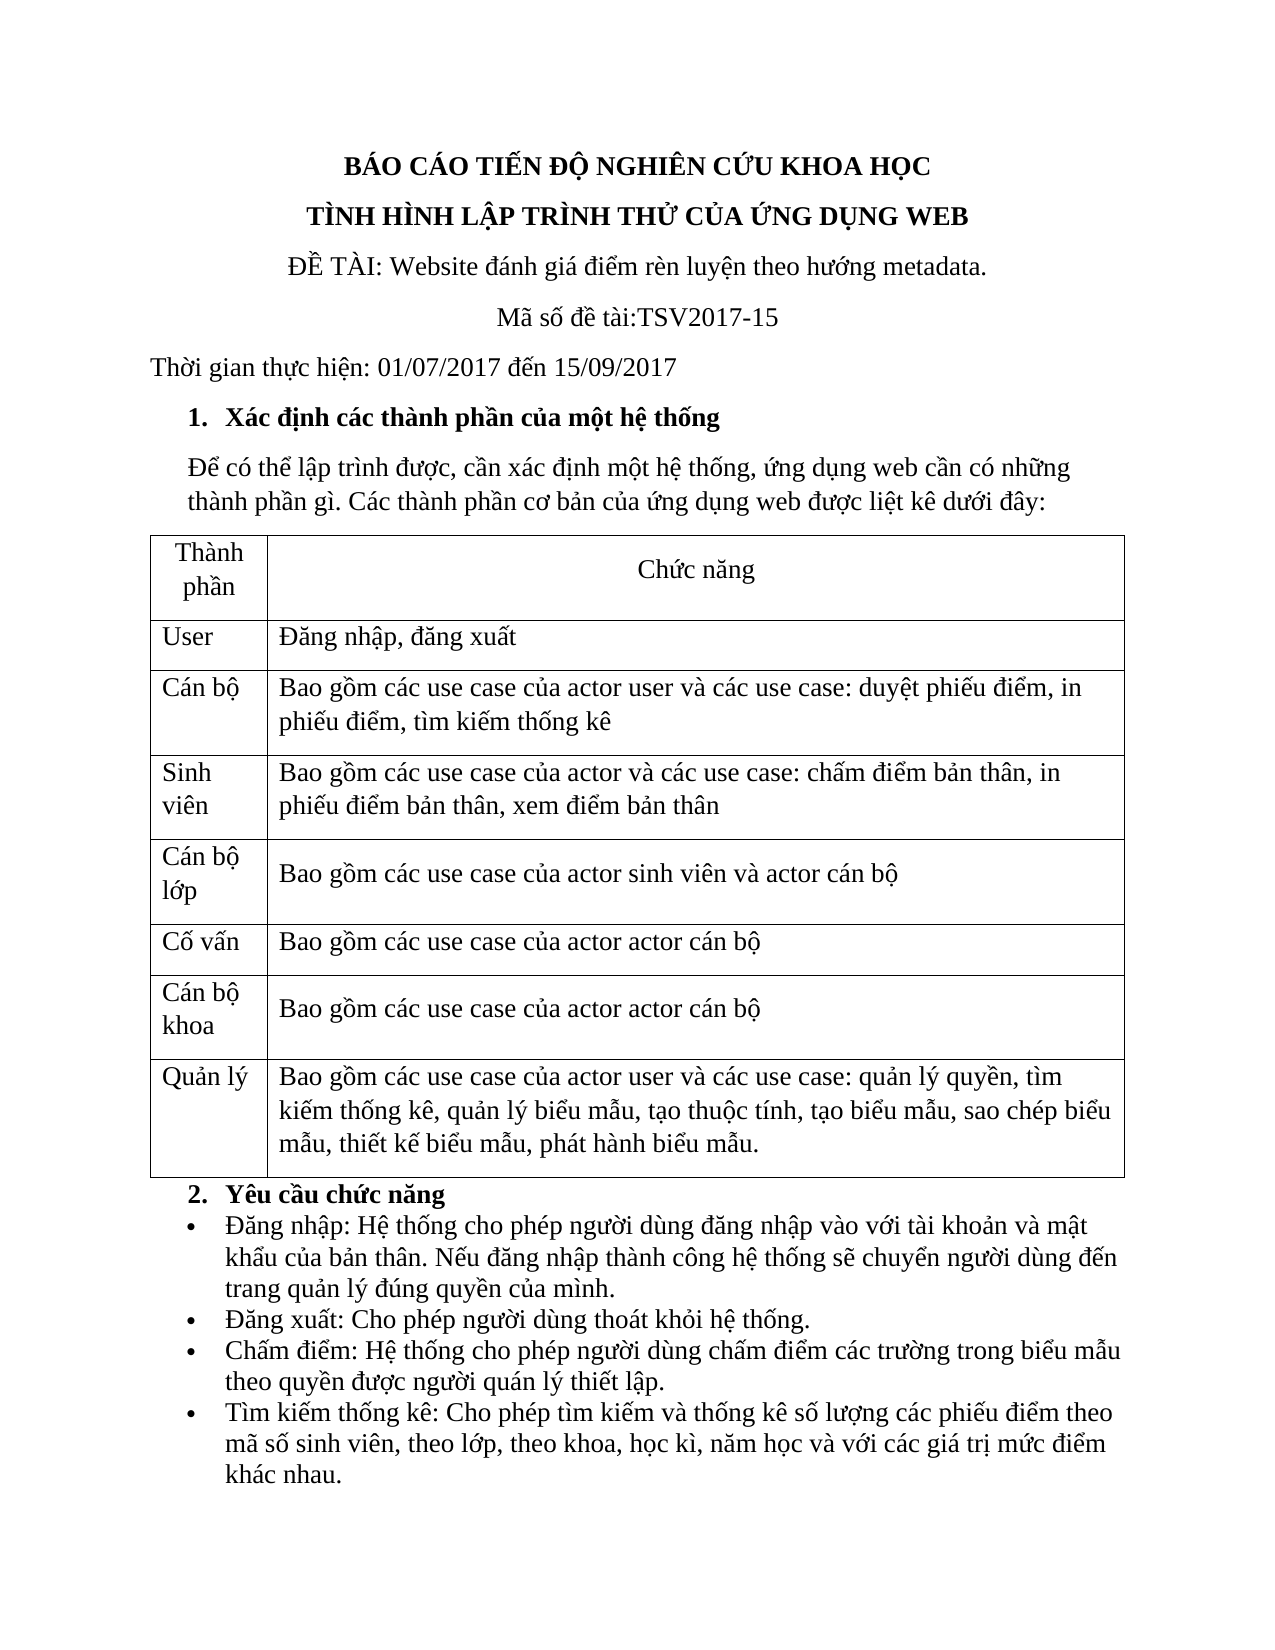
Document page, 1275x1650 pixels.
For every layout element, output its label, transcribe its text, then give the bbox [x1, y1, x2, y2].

table_cell Bao gồm các use case của actor user và các use case: duyệt phiếu điểm, in phiếu điểm, tìm kiếm thống kê [268, 671, 1124, 755]
text ĐỀ TÀI: Website đánh giá điểm rèn luyện theo hướng metadata. [150, 250, 1125, 282]
list Đăng nhập: Hệ thống cho phép người dùng đăng nhập vào với tài khoản và mật khẩu của bản thân. Nếu đăng nhập thành công hệ thống sẽ chuyển người dùng đến trang quản lý đúng quyền của mình. [187, 1209, 1125, 1303]
subtitle Yêu cầu chức năng [187, 1178, 1125, 1209]
list Chấm điểm: Hệ thống cho phép người dùng chấm điểm các trường trong biểu mẫu theo quyền được người quán lý thiết lập. [187, 1334, 1125, 1396]
table_header Thành phần [151, 536, 267, 619]
text TÌNH HÌNH LẬP TRÌNH THỬ CỦA ỨNG DỤNG WEB [150, 200, 1125, 231]
text BÁO CÁO TIẾN ĐỘ NGHIÊN CỨU KHOA HỌC [150, 150, 1125, 181]
table_cell Cán bộ lớp [151, 840, 267, 924]
table_cell Bao gồm các use case của actor actor cán bộ [268, 925, 1124, 975]
table_cell Sinh viên [151, 756, 267, 839]
table_cell Bao gồm các use case của actor và các use case: chấm điểm bản thân, in phiếu điểm bản thân, xem điểm bản thân [268, 756, 1124, 839]
text Để có thể lập trình được, cần xác định một hệ thống, ứng dụng web cần có những thành phần gì. Các thành phần cơ bản của ứng dụng web được liệt kê dưới đây: [187, 451, 1125, 516]
table_cell Bao gồm các use case của actor sinh viên và actor cán bộ [268, 840, 1124, 924]
text Mã số đề tài:TSV2017-15 [150, 301, 1125, 332]
list Tìm kiếm thống kê: Cho phép tìm kiếm và thống kê số lượng các phiếu điểm theo mã số sinh viên, theo lớp, theo khoa, học kì, năm học và với các giá trị mức điểm khác nhau. [187, 1396, 1125, 1490]
table_cell Cán bộ [151, 671, 267, 755]
table_cell Cán bộ khoa [151, 976, 267, 1059]
table_header Chức năng [268, 536, 1124, 619]
list Xác định các thành phần của một hệ thống [187, 401, 1125, 432]
table_cell Đăng nhập, đăng xuất [268, 621, 1124, 670]
table_cell Cố vấn [151, 925, 267, 975]
table_cell Bao gồm các use case của actor actor cán bộ [268, 976, 1124, 1059]
table_cell Bao gồm các use case của actor user và các use case: quản lý quyền, tìm kiếm thống kê, quản lý biểu mẫu, tạo thuộc tính, tạo biểu mẫu, sao chép biểu mẫu, thiết kế biểu mẫu, phát hành biểu mẫu. [268, 1060, 1124, 1177]
table_cell Quản lý [151, 1060, 267, 1177]
table_cell User [151, 621, 267, 670]
list Đăng xuất: Cho phép người dùng thoát khỏi hệ thống. [187, 1303, 1125, 1334]
text Thời gian thực hiện: 01/07/2017 đến 15/09/2017 [150, 351, 1125, 382]
